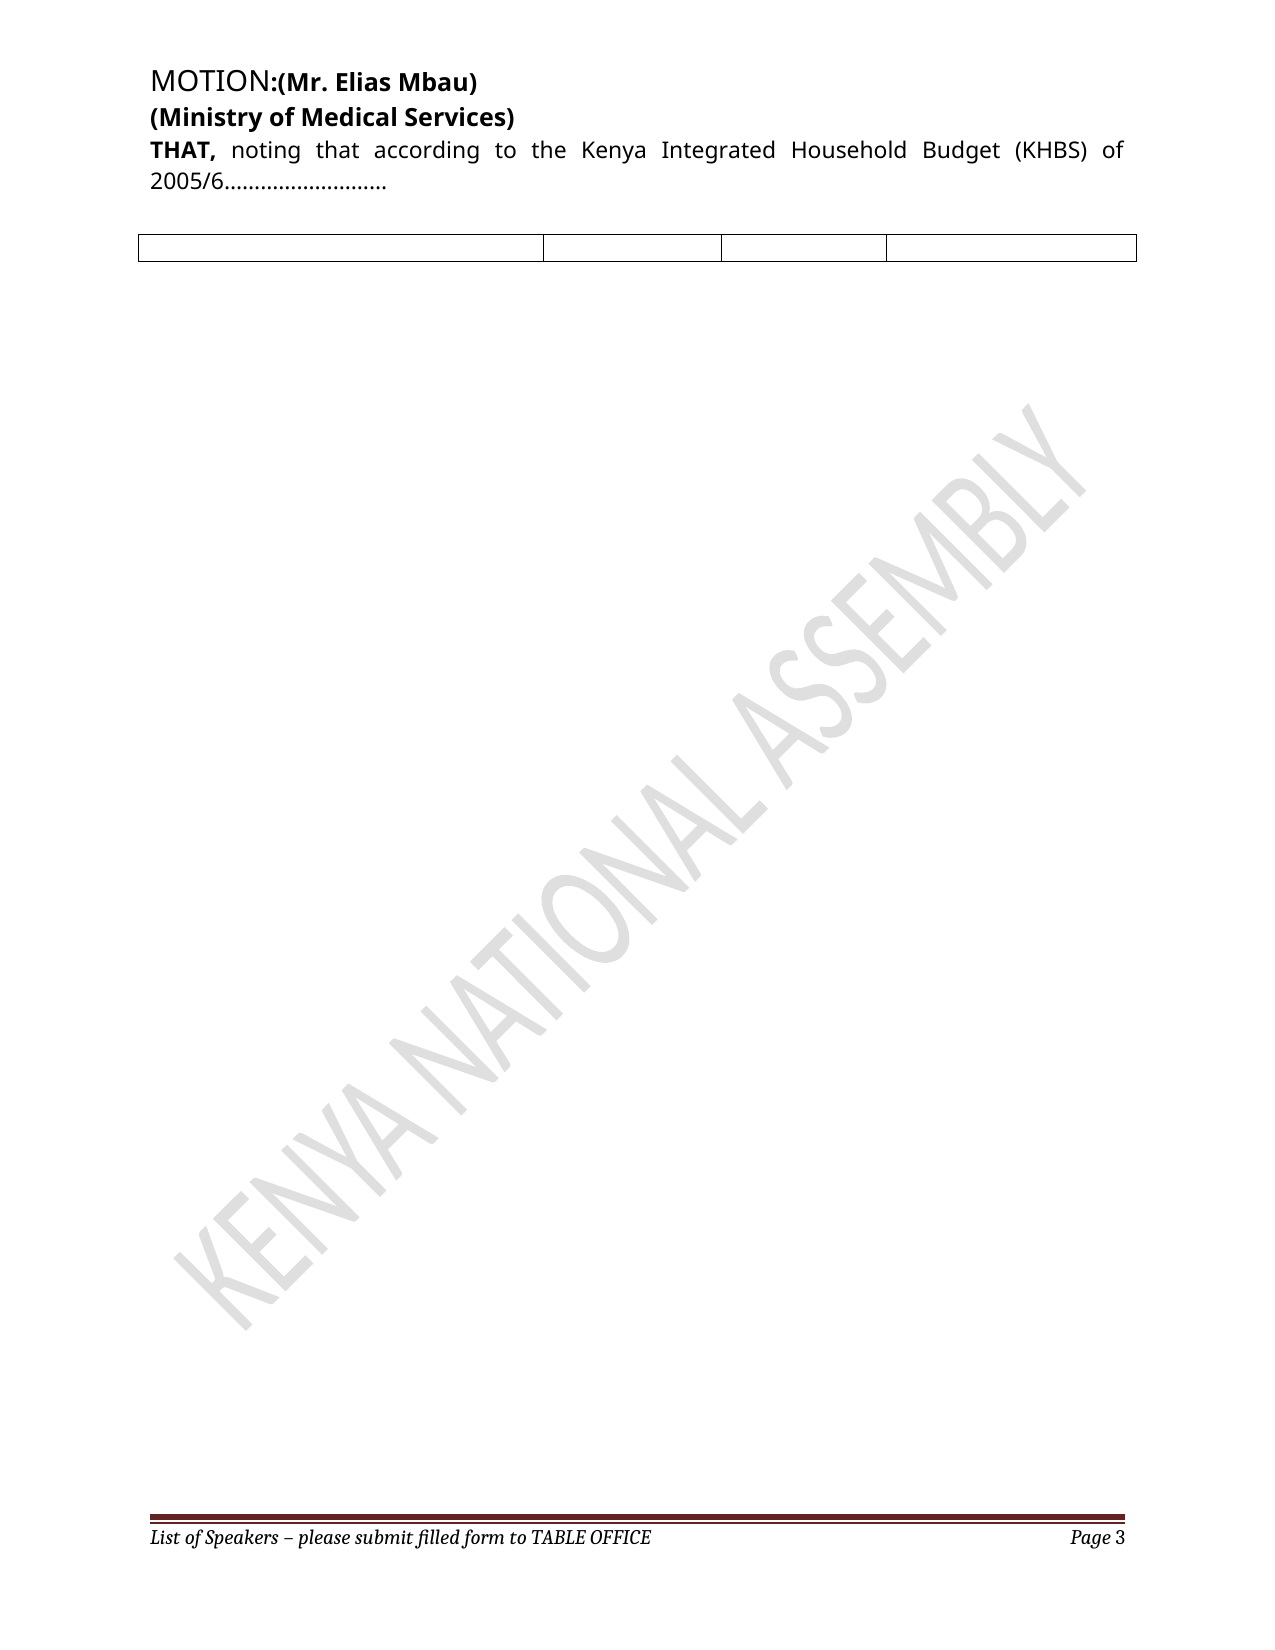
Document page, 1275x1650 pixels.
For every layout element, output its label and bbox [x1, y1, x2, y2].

table_cell [887, 235, 1136, 261]
table_cell [139, 235, 543, 261]
table_cell [722, 235, 886, 261]
table_cell [544, 235, 721, 261]
